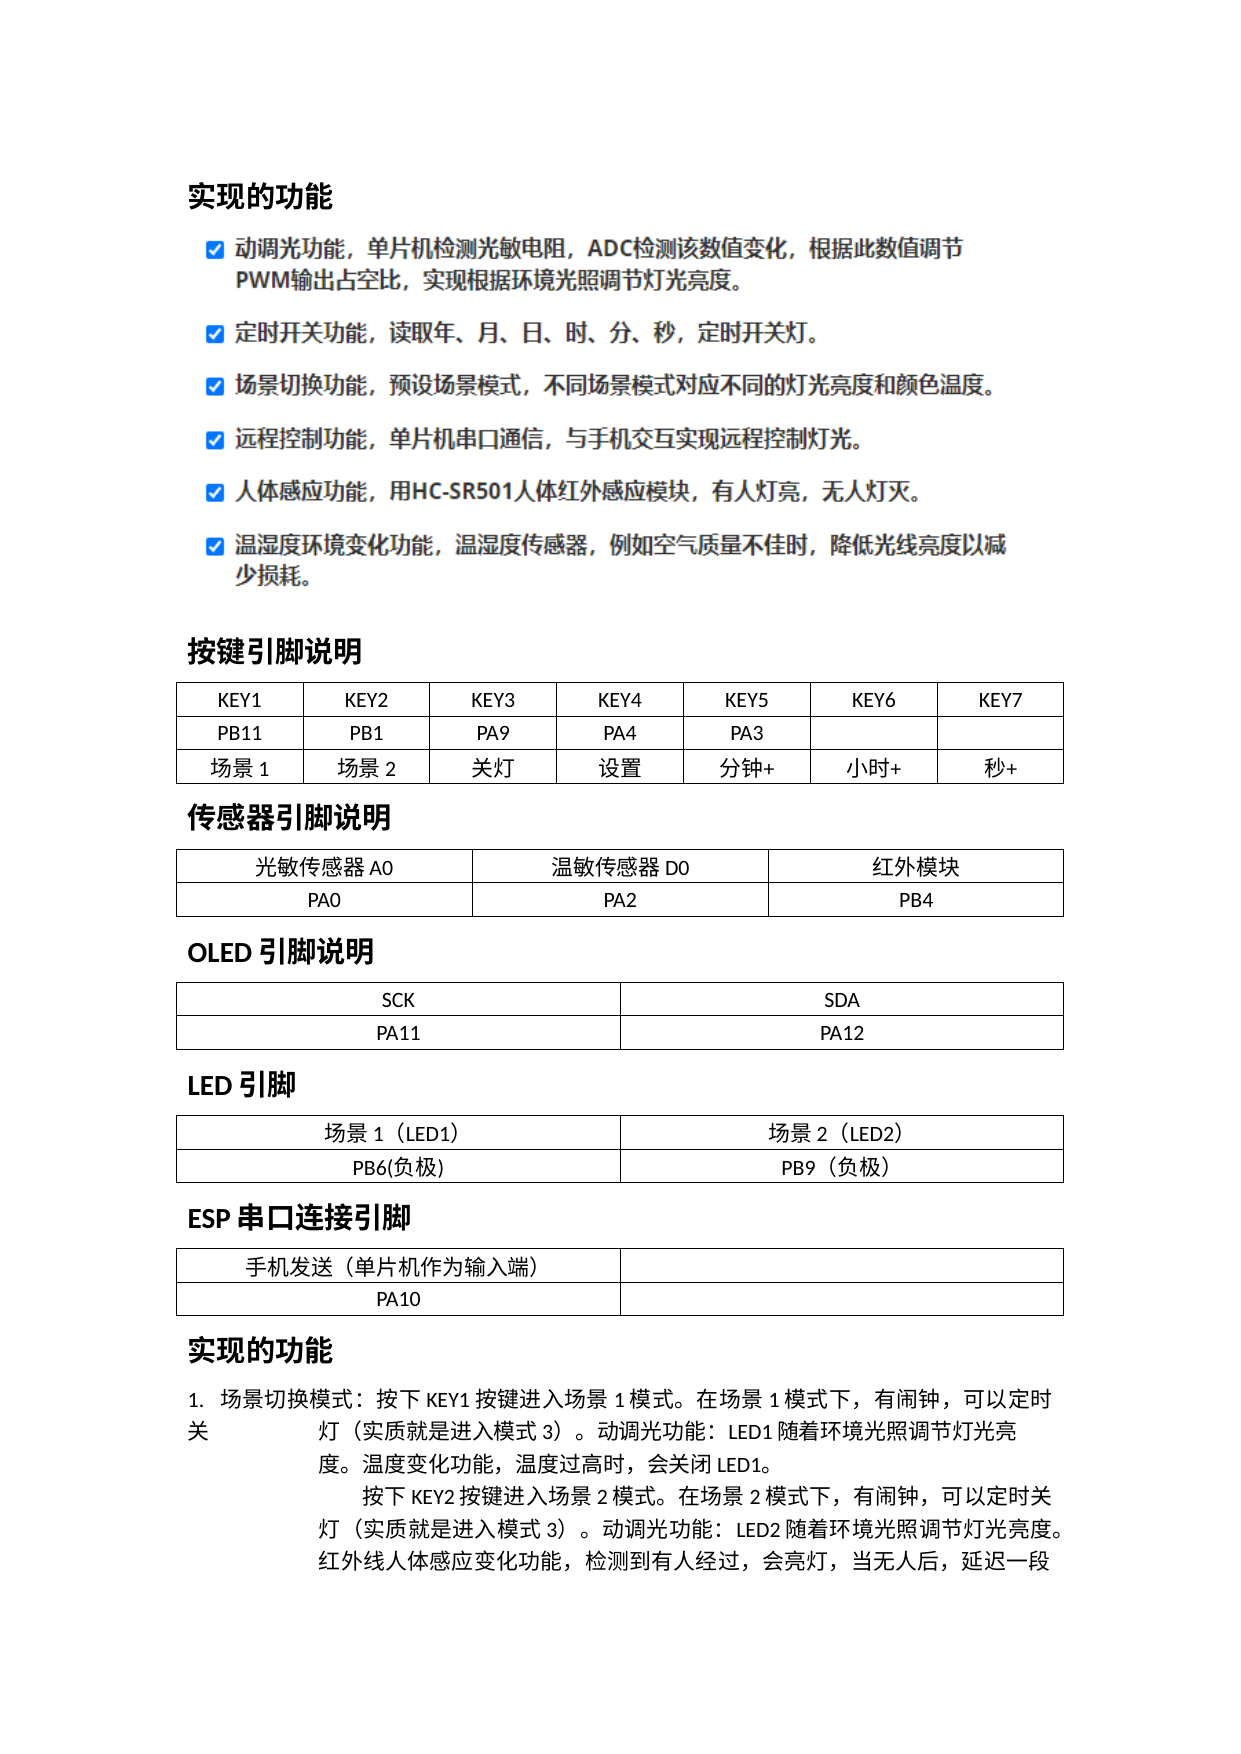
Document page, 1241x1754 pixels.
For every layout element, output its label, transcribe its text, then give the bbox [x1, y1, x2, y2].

text 传感器引脚说明 [187, 784, 1053, 849]
picture [187, 227, 1053, 611]
table_cell PB9（负极） [621, 1150, 1063, 1182]
table_header 手机发送（单片机作为输入端） [177, 1249, 620, 1282]
text ESP串口连接引脚 [187, 1183, 1053, 1248]
table_cell PB6(负极) [177, 1150, 620, 1182]
table_header KEY1 [177, 683, 303, 716]
table_header 红外模块 [769, 850, 1063, 882]
list 场景切换模式：按下KEY1按键进入场景1模式。在场景1模式下，有闹钟，可以定时关 灯（实质就是进入模式3）。动调光功能：LED1随着环境光照调节灯光亮 度。温度变化功能，温度过高时，会关闭LED1。 [187, 1381, 1053, 1479]
text LED引脚 [187, 1050, 1053, 1115]
text OLED引脚说明 [187, 917, 1053, 982]
table_header 场景2（LED2） [621, 1116, 1063, 1148]
table_cell PA10 [177, 1283, 620, 1315]
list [319, 1479, 1053, 1576]
table_header 场景1（LED1） [177, 1116, 620, 1148]
text 按键引脚说明 [187, 617, 1053, 682]
table_cell PA0 [177, 883, 472, 916]
table_header KEY3 [430, 683, 556, 716]
table_cell PA11 [177, 1016, 620, 1049]
table_cell [811, 717, 937, 749]
table_cell PA4 [557, 717, 683, 749]
table_header KEY4 [557, 683, 683, 716]
table_cell 秒+ [938, 750, 1063, 783]
table_cell 设置 [557, 750, 683, 783]
table_header 光敏传感器A0 [177, 850, 472, 882]
table_cell 场景2 [304, 750, 429, 783]
table_header 温敏传感器D0 [473, 850, 768, 882]
table_header KEY7 [938, 683, 1063, 716]
table_cell [938, 717, 1063, 749]
table_cell PA9 [430, 717, 556, 749]
text 实现的功能 [187, 1316, 1053, 1381]
table_cell PB11 [177, 717, 303, 749]
table_cell 关灯 [430, 750, 556, 783]
table_cell 分钟+ [684, 750, 810, 783]
text 实现的功能 [187, 162, 1053, 227]
table_cell [621, 1283, 1063, 1315]
table_cell PA12 [621, 1016, 1063, 1049]
table_cell PB4 [769, 883, 1063, 916]
table_header SDA [621, 983, 1063, 1015]
table_cell PA2 [473, 883, 768, 916]
table_cell PB1 [304, 717, 429, 749]
table_header KEY2 [304, 683, 429, 716]
table_cell 小时+ [811, 750, 937, 783]
table_header [621, 1249, 1063, 1282]
table_header KEY5 [684, 683, 810, 716]
table_header SCK [177, 983, 620, 1015]
table_cell PA3 [684, 717, 810, 749]
table_cell 场景1 [177, 750, 303, 783]
table_header KEY6 [811, 683, 937, 716]
